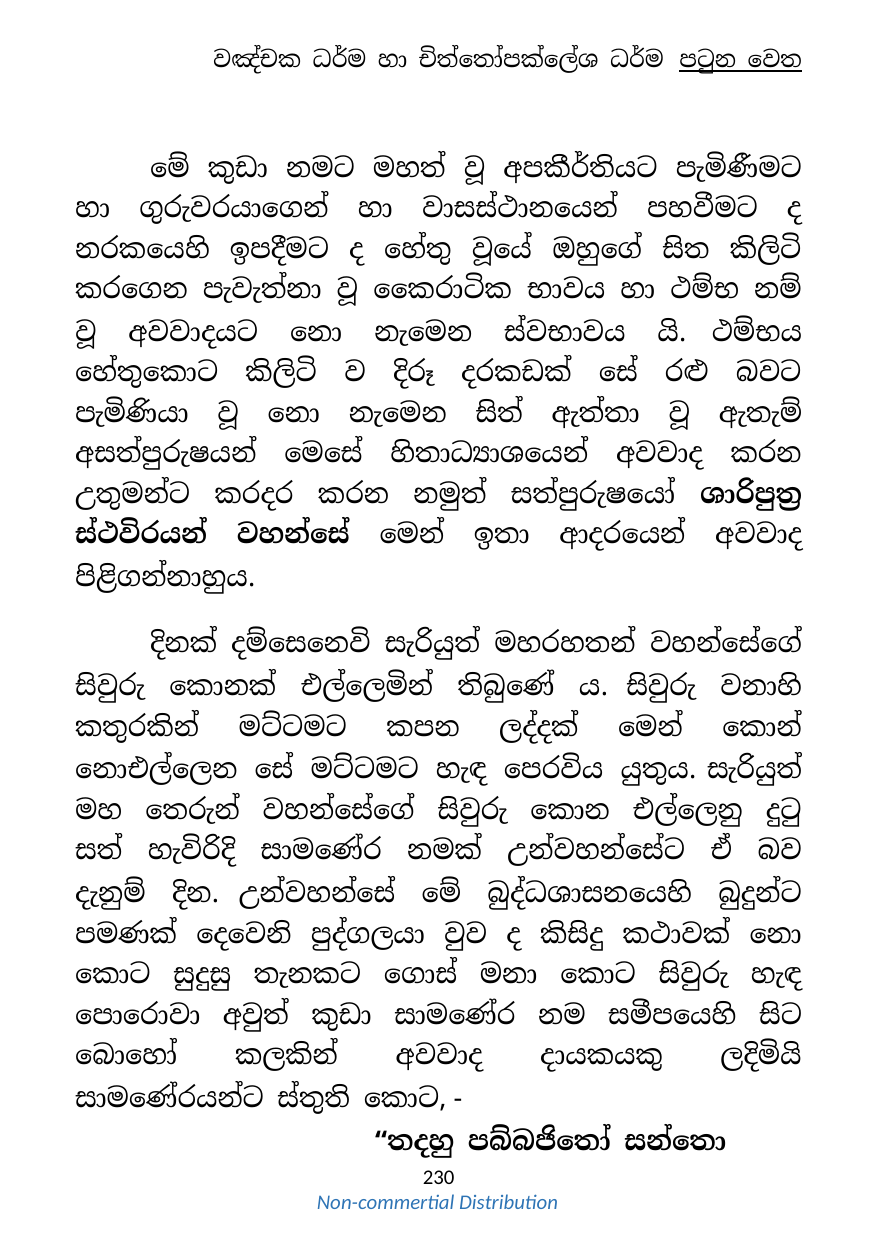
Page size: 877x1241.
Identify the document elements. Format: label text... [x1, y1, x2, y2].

text “තදහු පබ්බජිතෝ සන්තො [375, 1121, 802, 1159]
text මේ කුඩා නමට මහත් වූ අපකීර්තියට පැමිණීමට හා ගුරුවරයාගෙන් හා වාසස්ථානයෙන් පහවීමට ද නරකයෙහි ඉපදීමට ද හේතු වූයේ ඔහුගේ සිත කිලිටි කරගෙන පැවැත්නා වූ කෛරාටික භාවය හා ථම්භ නම් වූ අවවාදයට නො නැමෙන ස්වභාවය යි. ථම්භය හේතුකොට කිලිටි ව දිරූ දරකඩක් සේ රළු බවට පැමිණියා වූ නො නැමෙන සිත් ඇත්තා වූ ඇතැම් අසත්පුරුෂයන් මෙසේ හිතාධ්‍යාශයෙන් අවවාද කරන උතුමන්ට කරදර කරන නමුත් සත්පුරුෂයෝ ශාරිපුත්‍ර‍ ස්ථවිරයන් වහන්සේ මෙන් ඉතා ආදරයෙන් අවවාද පිළිගන්නාහුය. [75, 150, 802, 595]
text දිනක් දම්සෙනෙවි සැරියුත් මහරහතන් වහන්සේගේ සිවුරු කොනක් එල්ලෙමින් තිබුණේ ය. සිවුරු වනාහි කතුරකින් මට්ටමට කපන ලද්දක් මෙන් කොන් නොඑල්ලෙන සේ මට්ටමට හැඳ පෙරවිය යුතුය. සැරියුත් මහ තෙරුන් වහන්සේගේ සිවුරු කොන එල්ලෙනු දුටු සත් හැවිරිදි සාමණේර නමක් උන්වහන්සේට ඒ බව දැනුම් දින. උන්වහන්සේ මේ බුද්ධශාසනයෙහි බුදුන්ට පමණක් දෙවෙනි පුද්ගලයා වුව ද කිසිදු කථාවක් නො කොට සුදුසු තැනකට ගොස් මනා කොට සිවුරු හැඳ පොරොවා අවුත් කුඩා සාමණේර නම සමීපයෙහි සිට බොහෝ කලකින් අවවාද දායකයකු ලදිමියි සාමණේරයන්ට ස්තුති කොට, - [75, 626, 802, 1116]
